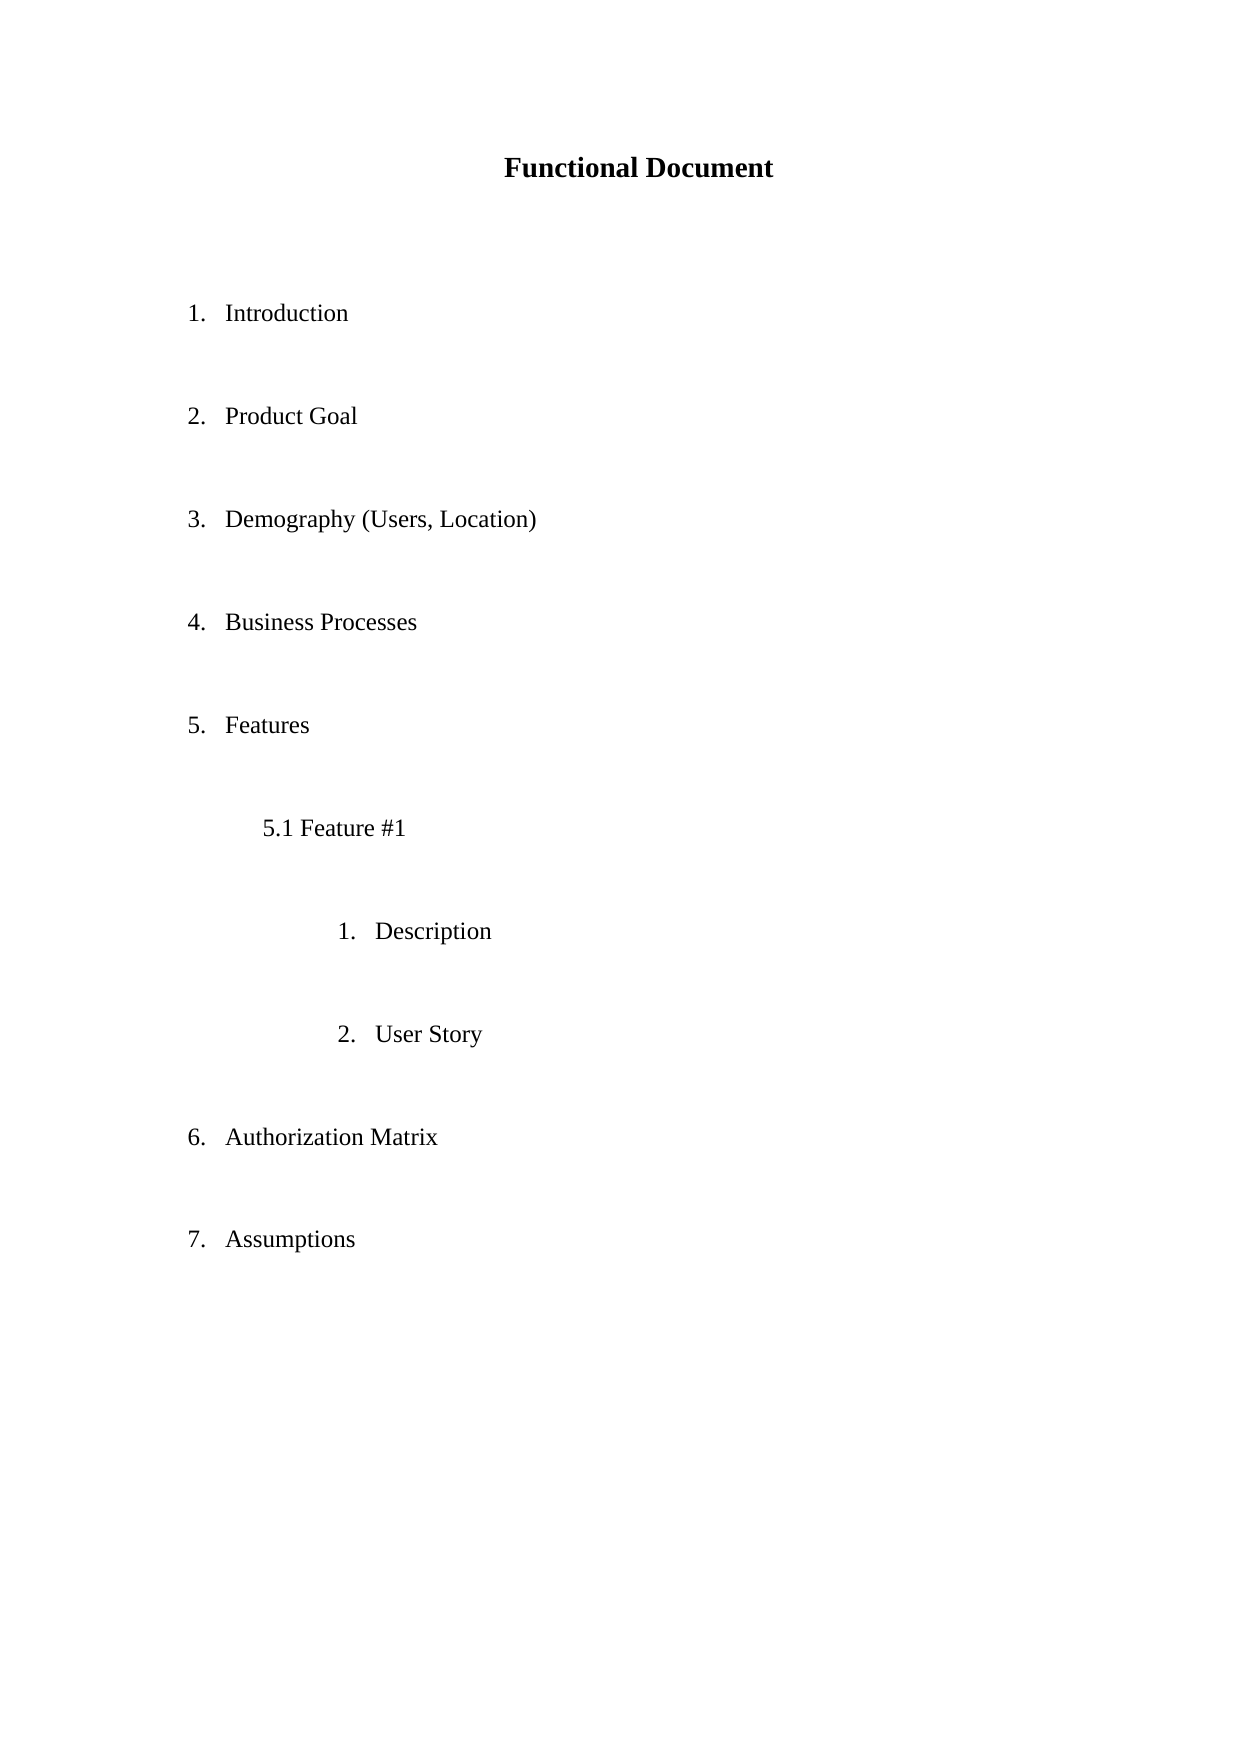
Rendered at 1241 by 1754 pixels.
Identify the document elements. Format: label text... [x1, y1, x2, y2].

list Feature #1 [262, 813, 1090, 842]
list Product Goal [187, 401, 1090, 430]
list Assumptions [187, 1224, 1090, 1253]
list Authorization Matrix [187, 1122, 1090, 1150]
list Features [187, 710, 1090, 739]
list Demography (Users, Location) [187, 504, 1090, 533]
list User Story [337, 1019, 1090, 1047]
list Business Processes [187, 607, 1090, 636]
list Description [337, 916, 1090, 944]
text Functional Document [187, 150, 1090, 183]
list Introduction [187, 298, 1090, 327]
